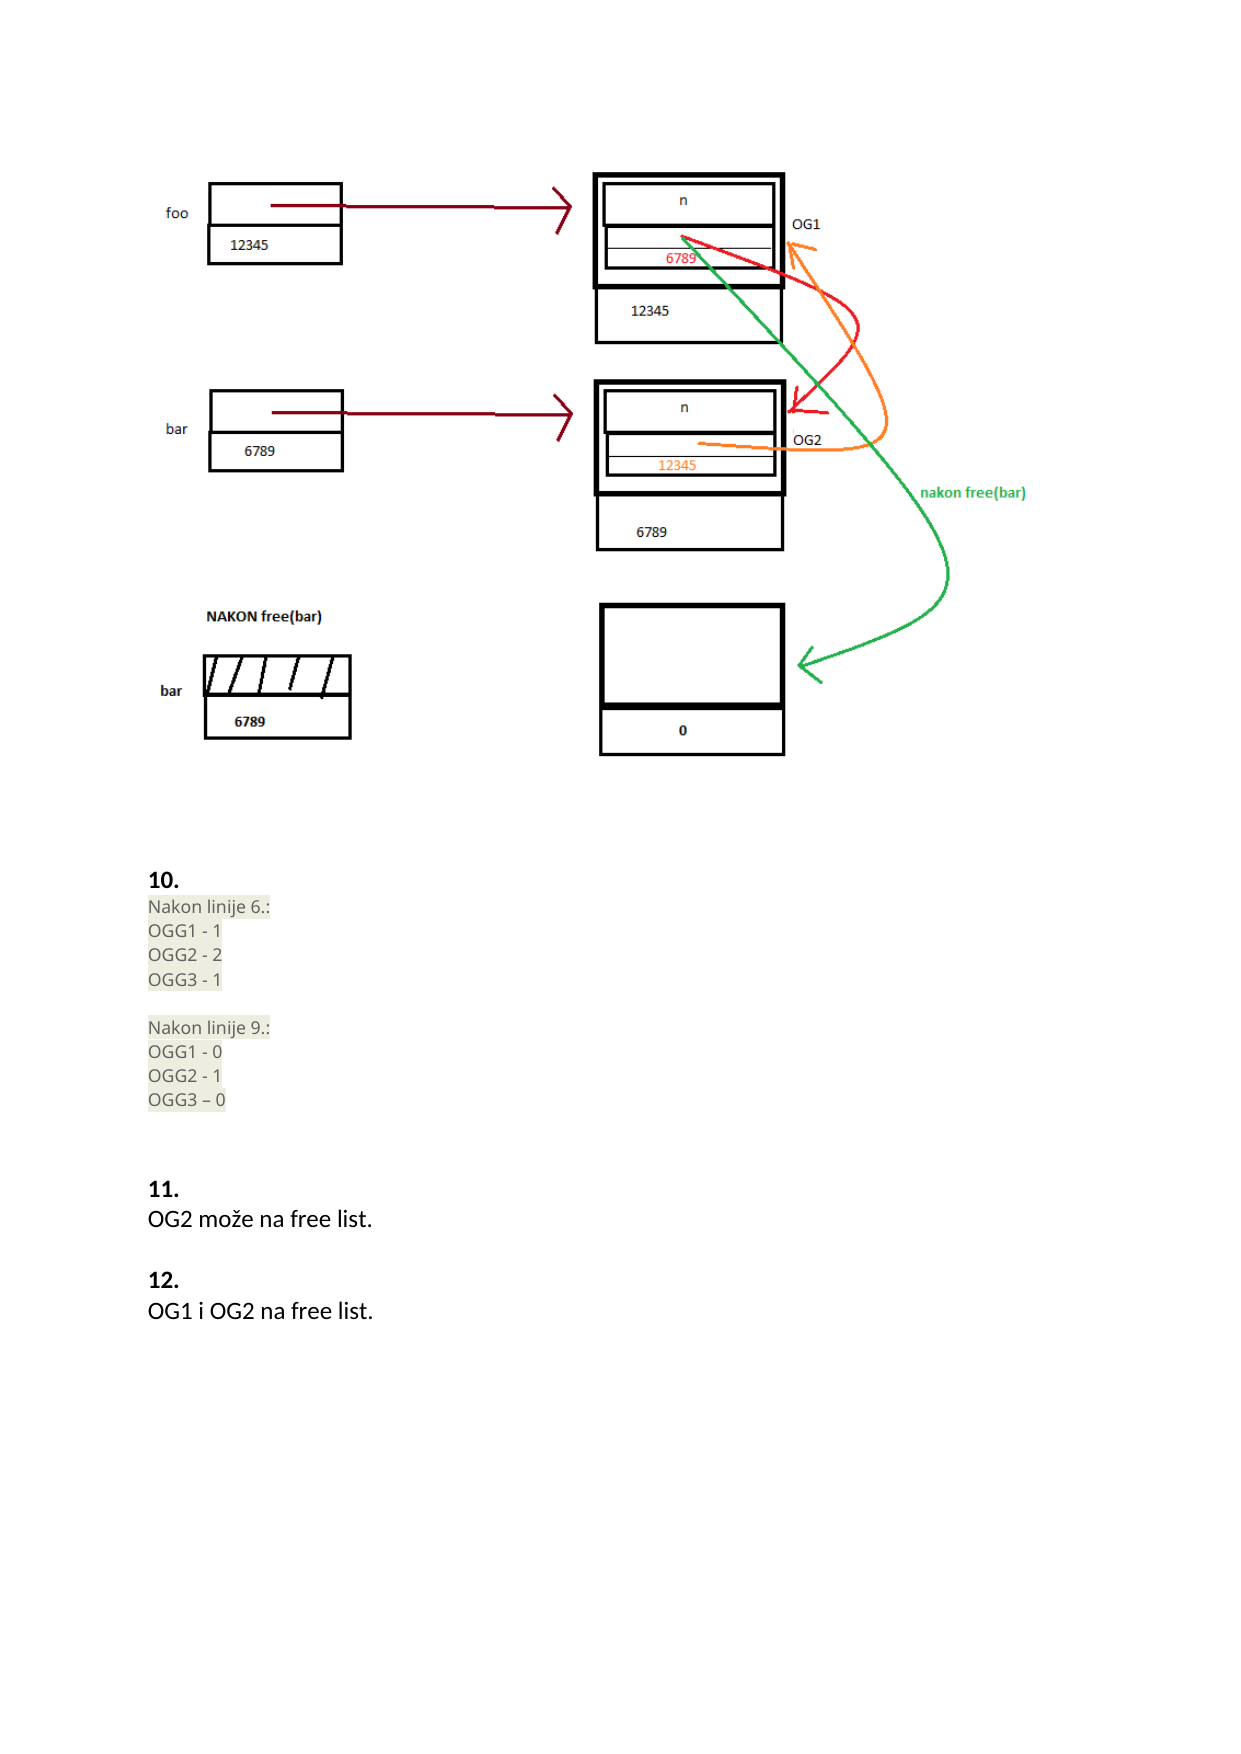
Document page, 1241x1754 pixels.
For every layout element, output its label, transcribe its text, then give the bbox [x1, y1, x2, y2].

text 11. [148, 1173, 1093, 1203]
picture [147, 147, 1093, 834]
text 10. [148, 864, 1093, 894]
text OG1 i OG2 na free list. [148, 1295, 1093, 1326]
text Nakon linije 6.: OGG1 - 1 OGG2 - 2 OGG3 - 1 Nakon linije 9.: OGG1 - 0 OGG2 - 1 OGG3 – 0 [148, 894, 1093, 1112]
text OG2 može na free list. [148, 1203, 1093, 1234]
text 12. [148, 1264, 1093, 1295]
